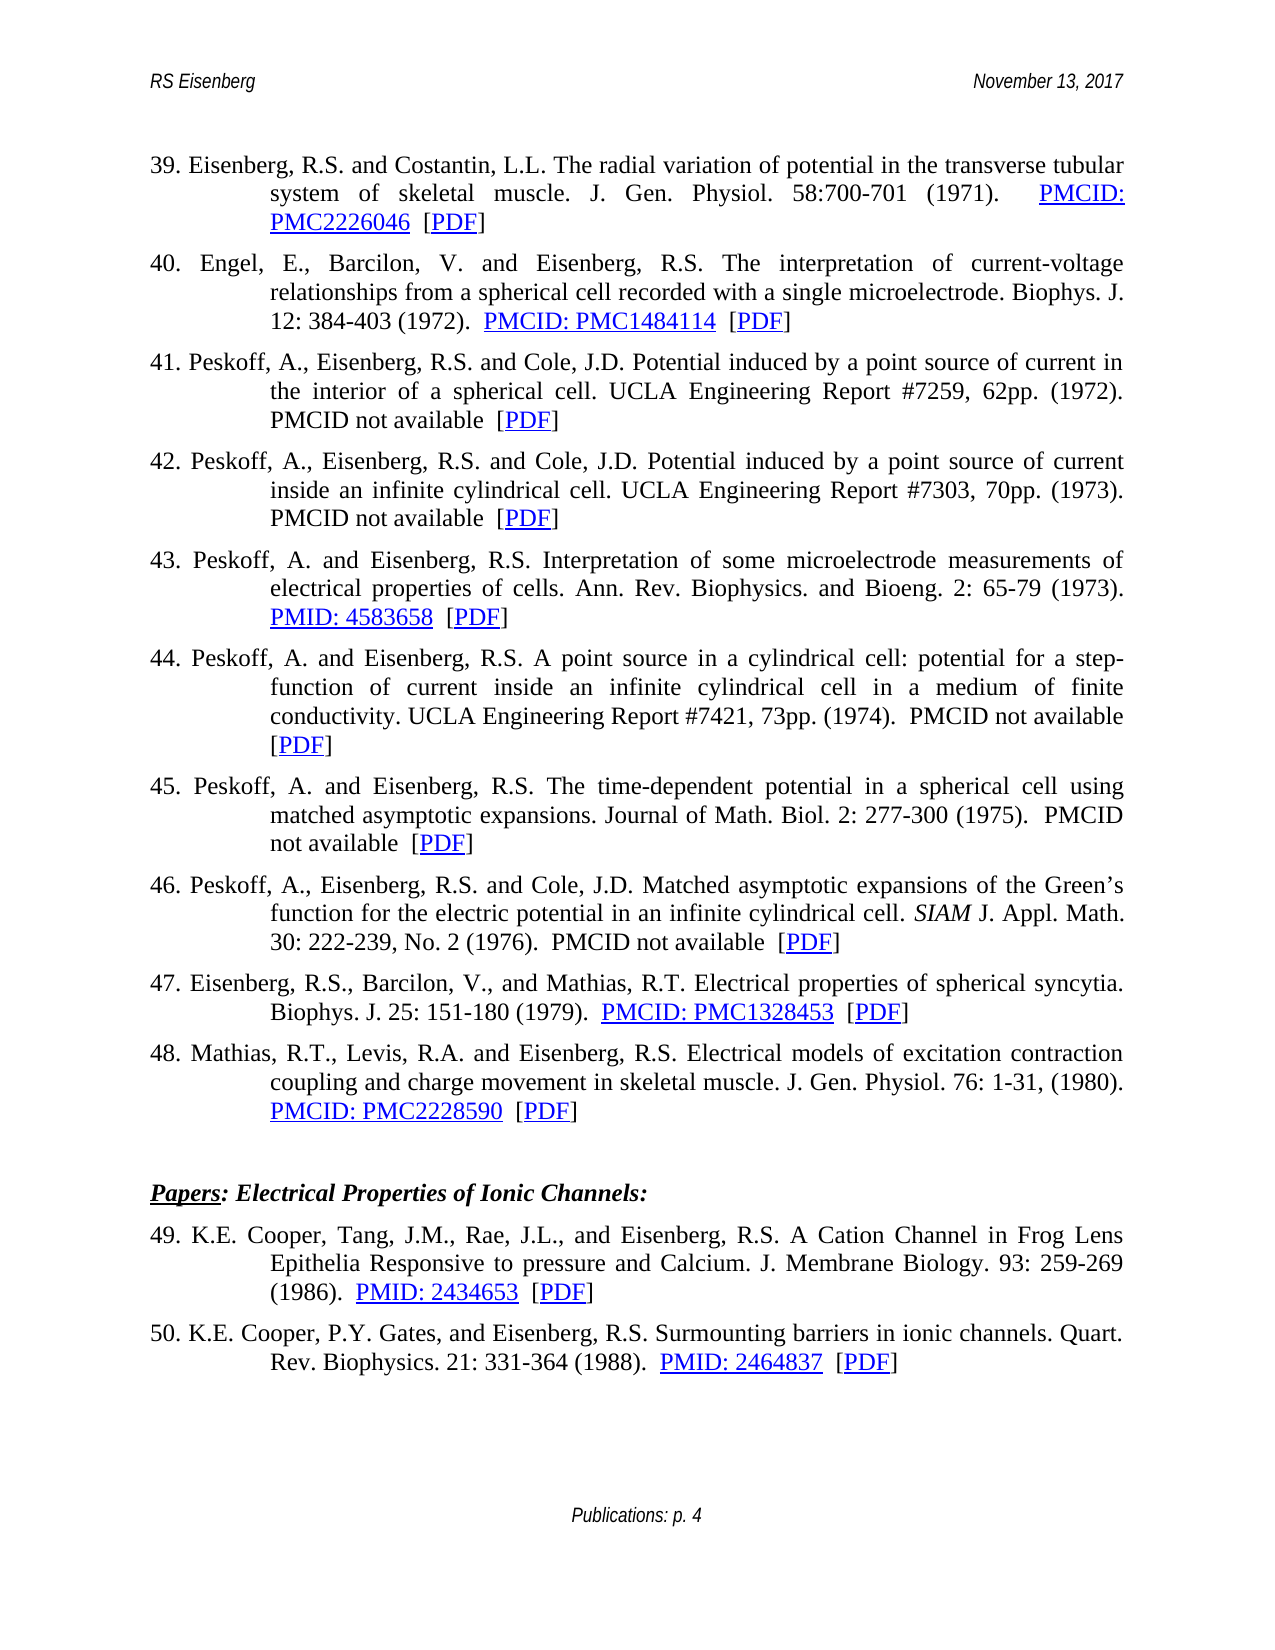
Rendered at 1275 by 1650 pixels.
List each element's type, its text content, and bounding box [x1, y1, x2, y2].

text 46. Peskoff, A., Eisenberg, R.S. and Cole, J.D. Matched asymptotic expansions of the Green’s function for the electric potential in an infinite cylindrical cell. SIAM J. Appl. Math. 30: 222-239, No. 2 (1976). PMCID not available [PDF] [150, 870, 1125, 956]
text 48. Mathias, R.T., Levis, R.A. and Eisenberg, R.S. Electrical models of excitation contraction coupling and charge movement in skeletal muscle. J. Gen. Physiol. 76: 1-31, (1980). PMCID: PMC2228590 [PDF] [150, 1038, 1125, 1125]
text 42. Peskoff, A., Eisenberg, R.S. and Cole, J.D. Potential induced by a point source of current inside an infinite cylindrical cell. UCLA Engineering Report #7303, 70pp. (1973). PMCID not available [PDF] [150, 446, 1125, 532]
text 47. Eisenberg, R.S., Barcilon, V., and Mathias, R.T. Electrical properties of spherical syncytia. Biophys. J. 25: 151-180 (1979). PMCID: PMC1328453 [PDF] [150, 968, 1125, 1026]
text 40. Engel, E., Barcilon, V. and Eisenberg, R.S. The interpretation of current-voltage relationships from a spherical cell recorded with a single microelectrode. Biophys. J. 12: 384-403 (1972). PMCID: PMC1484114 [PDF] [150, 248, 1125, 335]
text 39. Eisenberg, R.S. and Costantin, L.L. The radial variation of potential in the transverse tubular system of skeletal muscle. J. Gen. Physiol. 58:700-701 (1971). PMCID: PMC2226046 [PDF] [150, 150, 1125, 236]
text 49. K.E. Cooper, Tang, J.M., Rae, J.L., and Eisenberg, R.S. A Cation Channel in Frog Lens Epithelia Responsive to pressure and Calcium. J. Membrane Biology. 93: 259-269 (1986). PMID: 2434653 [PDF] [150, 1220, 1125, 1306]
text Papers: Electrical Properties of Ionic Channels: [150, 1178, 1125, 1207]
text 43. Peskoff, A. and Eisenberg, R.S. Interpretation of some microelectrode measurements of electrical properties of cells. Ann. Rev. Biophysics. and Bioeng. 2: 65-79 (1973). PMID: 4583658 [PDF] [150, 545, 1125, 631]
text 41. Peskoff, A., Eisenberg, R.S. and Cole, J.D. Potential induced by a point source of current in the interior of a spherical cell. UCLA Engineering Report #7259, 62pp. (1972). PMCID not available [PDF] [150, 347, 1125, 433]
text 45. Peskoff, A. and Eisenberg, R.S. The time-dependent potential in a spherical cell using matched asymptotic expansions. Journal of Math. Biol. 2: 277-300 (1975). PMCID not available [PDF] [150, 771, 1125, 857]
text 44. Peskoff, A. and Eisenberg, R.S. A point source in a cylindrical cell: potential for a step-function of current inside an infinite cylindrical cell in a medium of finite conductivity. UCLA Engineering Report #7421, 73pp. (1974). PMCID not available [PDF] [150, 643, 1125, 758]
text 50. K.E. Cooper, P.Y. Gates, and Eisenberg, R.S. Surmounting barriers in ionic channels. Quart. Rev. Biophysics. 21: 331-364 (1988). PMID: 2464837 [PDF] [150, 1318, 1125, 1376]
